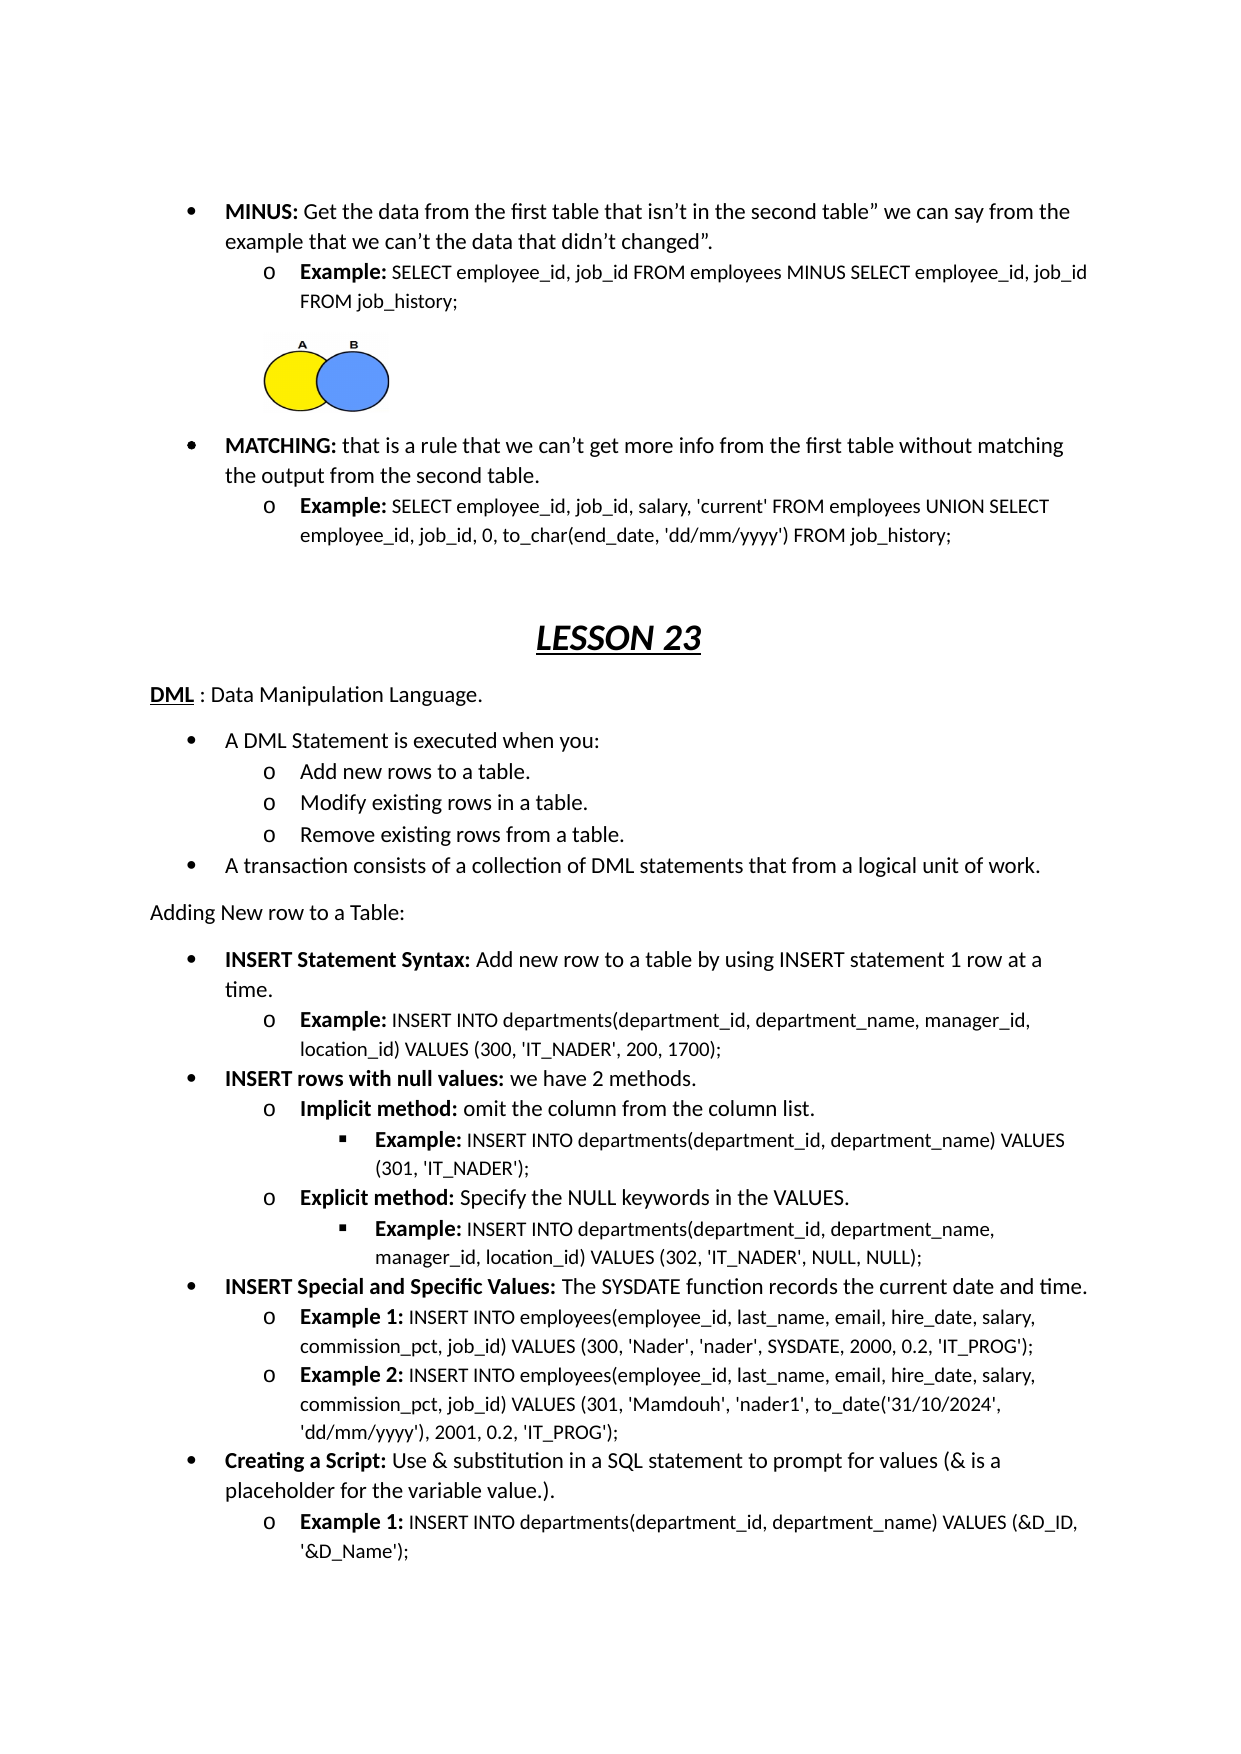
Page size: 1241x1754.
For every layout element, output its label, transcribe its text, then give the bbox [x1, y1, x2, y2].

list Add new rows to a table. [262, 757, 1090, 786]
list MATCHING: that is a rule that we can’t get more info from the first table without matching the output from the second table. [187, 431, 1090, 489]
list Example 1: INSERT INTO departments(department_id, department_name) VALUES (&D_ID, '&D_Name'); [262, 1507, 1090, 1563]
text LESSON 23 [150, 613, 1090, 659]
list A transaction consists of a collection of DML statements that from a logical unit of work. [187, 851, 1090, 879]
list Example 1: INSERT INTO employees(employee_id, last_name, email, hire_date, salary, commission_pct, job_id) VALUES (300, 'Nader', 'nader', SYSDATE, 2000, 0.2, 'IT_PROG'); [262, 1302, 1090, 1358]
list INSERT Statement Syntax: Add new row to a table by using INSERT statement 1 row at a time. [187, 945, 1090, 1003]
list INSERT Special and Specific Values: The SYSDATE function records the current date and time. [187, 1272, 1090, 1300]
list Implicit method: omit the column from the column list. [262, 1094, 1090, 1123]
text DML : Data Manipulation Language. [150, 680, 1090, 708]
list Example 2: INSERT INTO employees(employee_id, last_name, email, hire_date, salary, commission_pct, job_id) VALUES (301, 'Mamdouh', 'nader1', to_date('31/10/2024', 'dd/mm/yyyy'), 2001, 0.2, 'IT_PROG'); [262, 1361, 1090, 1444]
list Example: SELECT employee_id, job_id FROM employees MINUS SELECT employee_id, job_id FROM job_history; [262, 257, 1090, 314]
list Example: INSERT INTO departments(department_id, department_name, manager_id, location_id) VALUES (300, 'IT_NADER', 200, 1700); [262, 1005, 1090, 1062]
list Example: SELECT employee_id, job_id, salary, 'current' FROM employees UNION SELECT employee_id, job_id, 0, to_char(end_date, 'dd/mm/yyyy') FROM job_history; [262, 491, 1090, 548]
list MINUS: Get the data from the first table that isn’t in the second table” we can say from the example that we can’t the data that didn’t changed”. [187, 197, 1090, 255]
list Modify existing rows in a table. [262, 788, 1090, 817]
list INSERT rows with null values: we have 2 methods. [187, 1064, 1090, 1092]
list Explicit method: Specify the NULL keywords in the VALUES. [262, 1183, 1090, 1212]
list Creating a Script: Use & substitution in a SQL statement to prompt for values (& is a placeholder for the variable value.). [187, 1446, 1090, 1505]
picture [262, 332, 390, 413]
text Adding New row to a Table: [150, 898, 1090, 926]
list A DML Statement is executed when you: [187, 727, 1090, 754]
list Remove existing rows from a table. [262, 820, 1090, 849]
list Example: INSERT INTO departments(department_id, department_name, manager_id, location_id) VALUES (302, 'IT_NADER', NULL, NULL); [337, 1214, 1090, 1270]
list Example: INSERT INTO departments(department_id, department_name) VALUES (301, 'IT_NADER'); [337, 1126, 1090, 1181]
